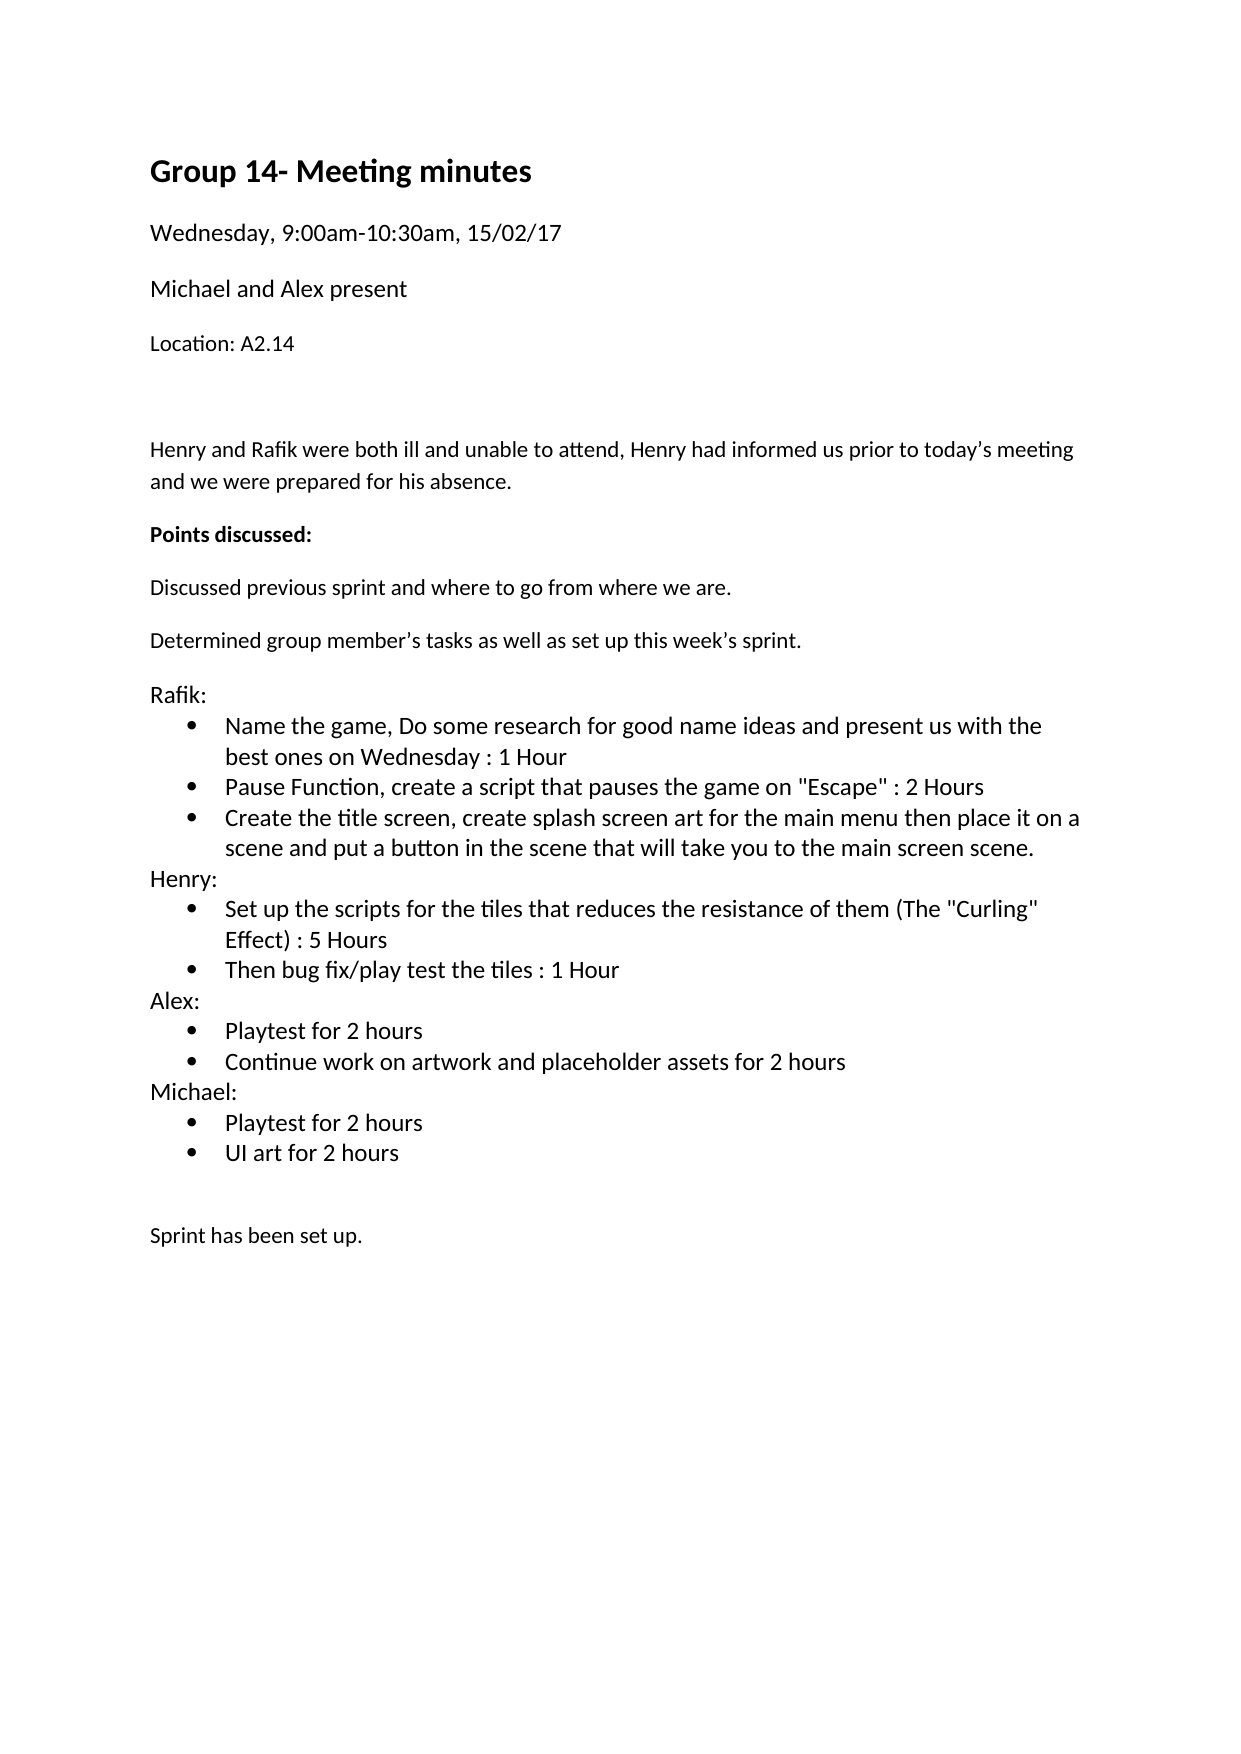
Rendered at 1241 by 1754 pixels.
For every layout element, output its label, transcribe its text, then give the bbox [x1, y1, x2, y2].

list Set up the scripts for the tiles that reduces the resistance of them (The "Curling" Effect) : 5 Hours [187, 893, 1090, 954]
list Create the title screen, create splash screen art for the main menu then place it on a scene and put a button in the scene that will take you to the main screen scene. [187, 802, 1090, 863]
list Pause Function, create a script that pauses the game on "Escape" : 2 Hours [187, 771, 1090, 802]
text Henry and Rafik were both ill and unable to attend, Henry had informed us prior to today’s meeting and we were prepared for his absence. [150, 435, 1090, 496]
text Sprint has been set up. [150, 1221, 1090, 1249]
text Group 14- Meeting minutes [150, 150, 1090, 191]
list Playtest for 2 hours [187, 1107, 1090, 1137]
text Henry: [150, 863, 1090, 893]
list Name the game, Do some research for good name ideas and present us with the best ones on Wednesday : 1 Hour [187, 710, 1090, 771]
text Rafik: [150, 679, 1090, 710]
text Alex: [150, 985, 1090, 1015]
text Wednesday, 9:00am-10:30am, 15/02/17 [150, 218, 1090, 248]
text Location: A2.14 [150, 329, 1090, 357]
text Determined group member’s tasks as well as set up this week’s sprint. [150, 627, 1090, 654]
text Points discussed: [150, 521, 1090, 548]
list UI art for 2 hours [187, 1137, 1090, 1168]
list Then bug fix/play test the tiles : 1 Hour [187, 954, 1090, 985]
text Michael and Alex present [150, 273, 1090, 304]
text Discussed previous sprint and where to go from where we are. [150, 573, 1090, 602]
text Michael: [150, 1076, 1090, 1107]
list Continue work on artwork and placeholder assets for 2 hours [187, 1046, 1090, 1076]
list Playtest for 2 hours [187, 1015, 1090, 1046]
